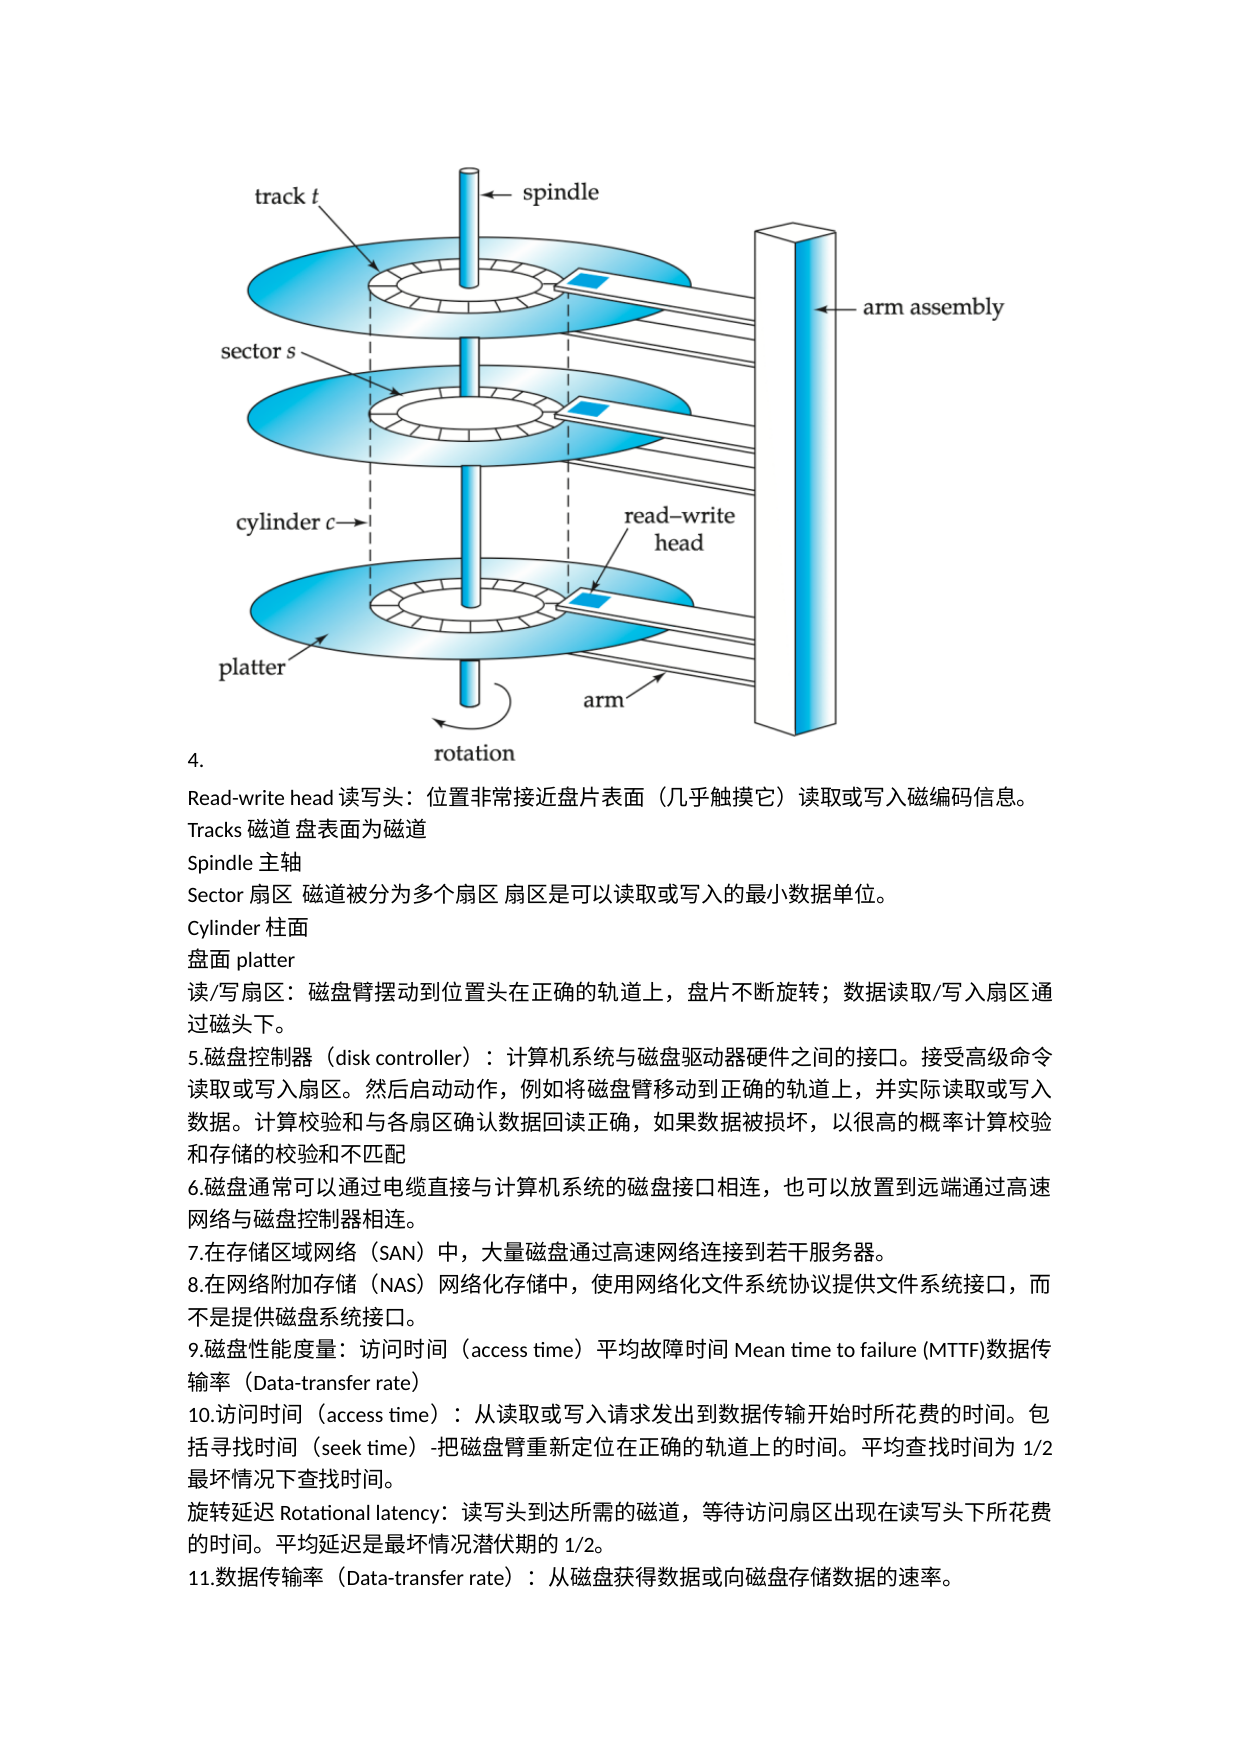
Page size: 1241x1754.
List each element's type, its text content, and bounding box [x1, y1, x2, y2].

list 读/写扇区：磁盘臂摆动到位置头在正确的轨道上，盘片不断旋转；数据读取/写入扇区通过磁头下。 [187, 974, 1053, 1039]
list 在存储区域网络（SAN）中，大量磁盘通过高速网络连接到若干服务器。 [187, 1234, 1053, 1267]
list Sector 扇区 磁道被分为多个扇区 扇区是可以读取或写入的最小数据单位。 [187, 877, 1053, 909]
picture [204, 162, 1016, 768]
list 磁盘控制器（disk controller）：计算机系统与磁盘驱动器硬件之间的接口。接受高级命令读取或写入扇区。然后启动动作，例如将磁盘臂移动到正确的轨道上，并实际读取或写入数据。计算校验和与各扇区确认数据回读正确，如果数据被损坏，以很高的概率计算校验和存储的校验和不匹配 [187, 1039, 1053, 1169]
list Read-write head读写头：位置非常接近盘片表面（几乎触摸它）读取或写入磁编码信息。 [187, 779, 1053, 812]
list 访问时间（access time）：从读取或写入请求发出到数据传输开始时所花费的时间。包括寻找时间（seek time）-把磁盘臂重新定位在正确的轨道上的时间。平均查找时间为1/2最坏情况下查找时间。 [187, 1397, 1053, 1494]
list 磁盘通常可以通过电缆直接与计算机系统的磁盘接口相连，也可以放置到远端通过高速网络与磁盘控制器相连。 [187, 1169, 1053, 1234]
list 数据传输率（Data-transfer rate）：从磁盘获得数据或向磁盘存储数据的速率。 [187, 1559, 1053, 1592]
list Spindle 主轴 [187, 844, 1053, 877]
list Cylinder 柱面 [187, 909, 1053, 942]
list 旋转延迟Rotational latency：读写头到达所需的磁道，等待访问扇区出现在读写头下所花费的时间。平均延迟是最坏情况潜伏期的1/2。 [187, 1494, 1053, 1559]
list 磁盘性能度量：访问时间（access time）平均故障时间Mean time to failure (MTTF)数据传输率（Data-transfer rate） [187, 1332, 1053, 1397]
list 盘面 platter [187, 942, 1053, 974]
list Tracks 磁道 盘表面为磁道 [187, 812, 1053, 844]
list 在网络附加存储（NAS）网络化存储中，使用网络化文件系统协议提供文件系统接口，而不是提供磁盘系统接口。 [187, 1267, 1053, 1332]
